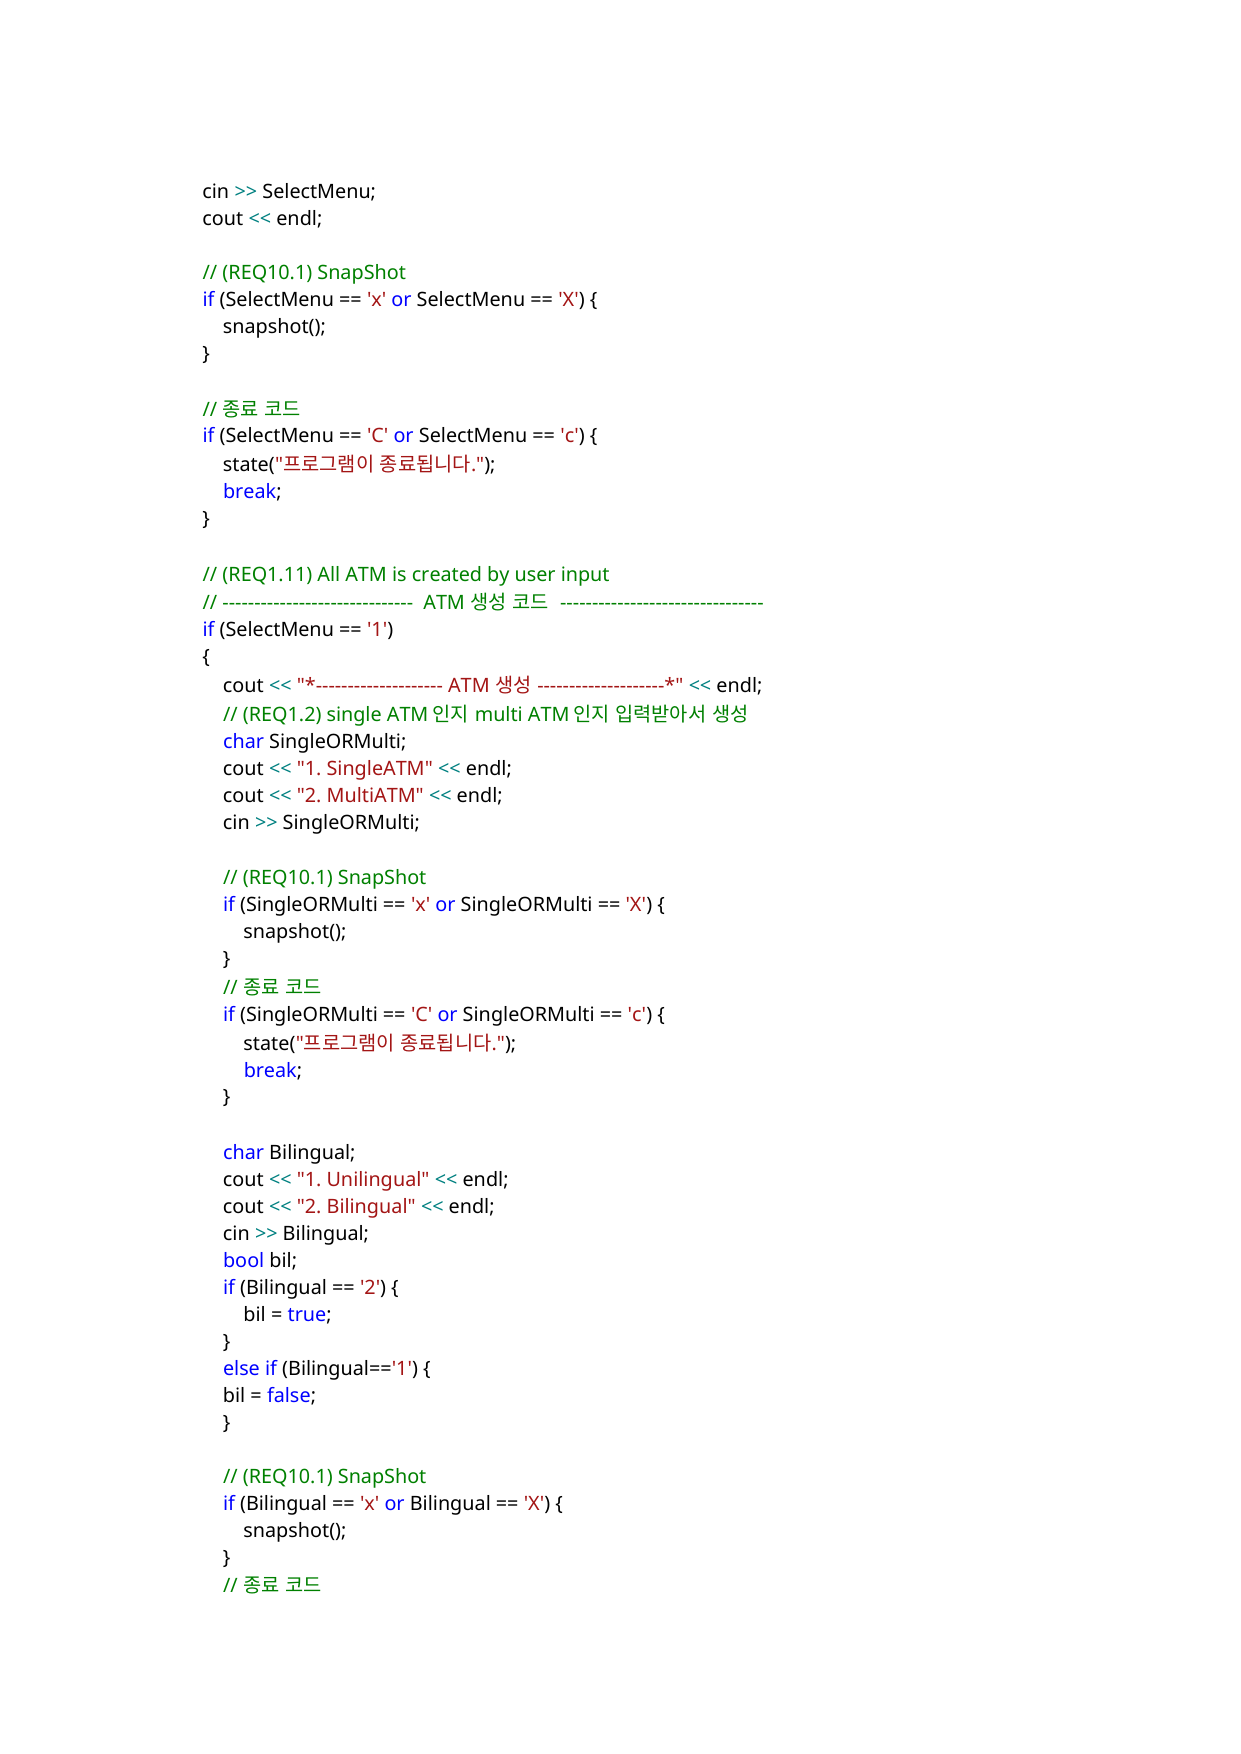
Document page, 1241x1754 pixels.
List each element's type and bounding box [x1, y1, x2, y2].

table_cell [150, 177, 1089, 1599]
